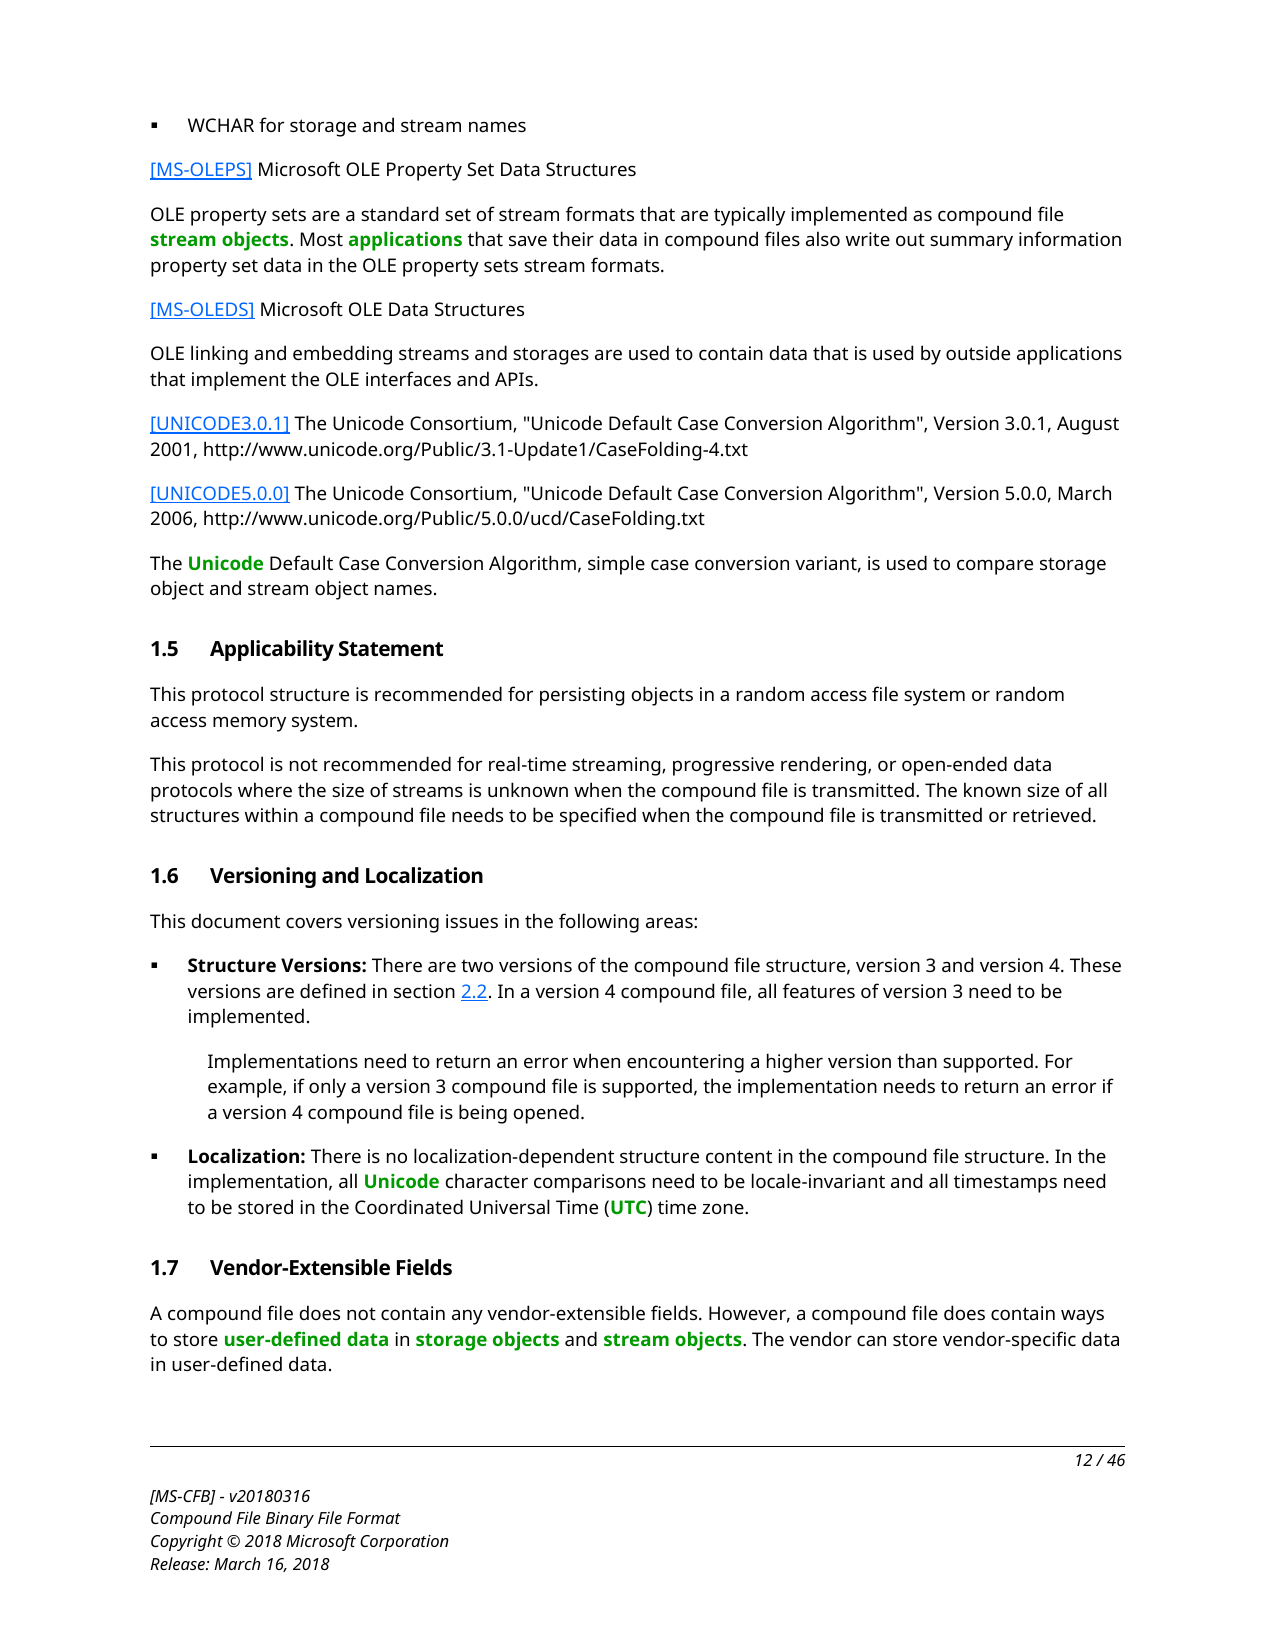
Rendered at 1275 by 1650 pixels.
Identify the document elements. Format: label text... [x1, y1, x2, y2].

list Structure Versions: There are two versions of the compound file structure, version 3 and version 4. These versions are defined in section 2.2. In a version 4 compound file, all features of version 3 need to be implemented. [150, 953, 1125, 1029]
text [MS-OLEDS] Microsoft OLE Data Structures [150, 296, 1125, 322]
text This protocol is not recommended for real-time streaming, progressive rendering, or open-ended data protocols where the size of streams is unknown when the compound file is transmitted. The known size of all structures within a compound file needs to be specified when the compound file is transmitted or retrieved. [150, 751, 1125, 828]
text This document covers versioning issues in the following areas: [150, 908, 1125, 934]
text A compound file does not contain any vendor-extensible fields. However, a compound file does contain ways to store user-defined data in storage objects and stream objects. The vendor can store vendor-specific data in user-defined data. [150, 1300, 1125, 1377]
subtitle Applicability Statement [150, 634, 1125, 663]
list Implementations need to return an error when encountering a higher version than supported. For example, if only a version 3 compound file is supported, the implementation needs to return an error if a version 4 compound file is being opened. [207, 1048, 1125, 1124]
subtitle Versioning and Localization [150, 861, 1125, 890]
text [UNICODE5.0.0] The Unicode Consortium, "Unicode Default Case Conversion Algorithm", Version 5.0.0, March 2006, http://www.unicode.org/Public/5.0.0/ucd/CaseFolding.txt [150, 480, 1125, 531]
text The Unicode Default Case Conversion Algorithm, simple case conversion variant, is used to compare storage object and stream object names. [150, 550, 1125, 601]
text OLE linking and embedding streams and storages are used to contain data that is used by outside applications that implement the OLE interfaces and APIs. [150, 341, 1125, 392]
subtitle Vendor-Extensible Fields [150, 1253, 1125, 1282]
text OLE property sets are a standard set of stream formats that are typically implemented as compound file stream objects. Most applications that save their data in compound files also write out summary information property set data in the OLE property sets stream formats. [150, 201, 1125, 278]
list WCHAR for storage and stream names [150, 112, 1125, 138]
text This protocol structure is recommended for persisting objects in a random access file system or random access memory system. [150, 682, 1125, 733]
text [MS-OLEPS] Microsoft OLE Property Set Data Structures [150, 157, 1125, 182]
text [UNICODE3.0.1] The Unicode Consortium, "Unicode Default Case Conversion Algorithm", Version 3.0.1, August 2001, http://www.unicode.org/Public/3.1-Update1/CaseFolding-4.txt [150, 410, 1125, 461]
list Localization: There is no localization-dependent structure content in the compound file structure. In the implementation, all Unicode character comparisons need to be locale-invariant and all timestamps need to be stored in the Coordinated Universal Time (UTC) time zone. [150, 1143, 1125, 1220]
